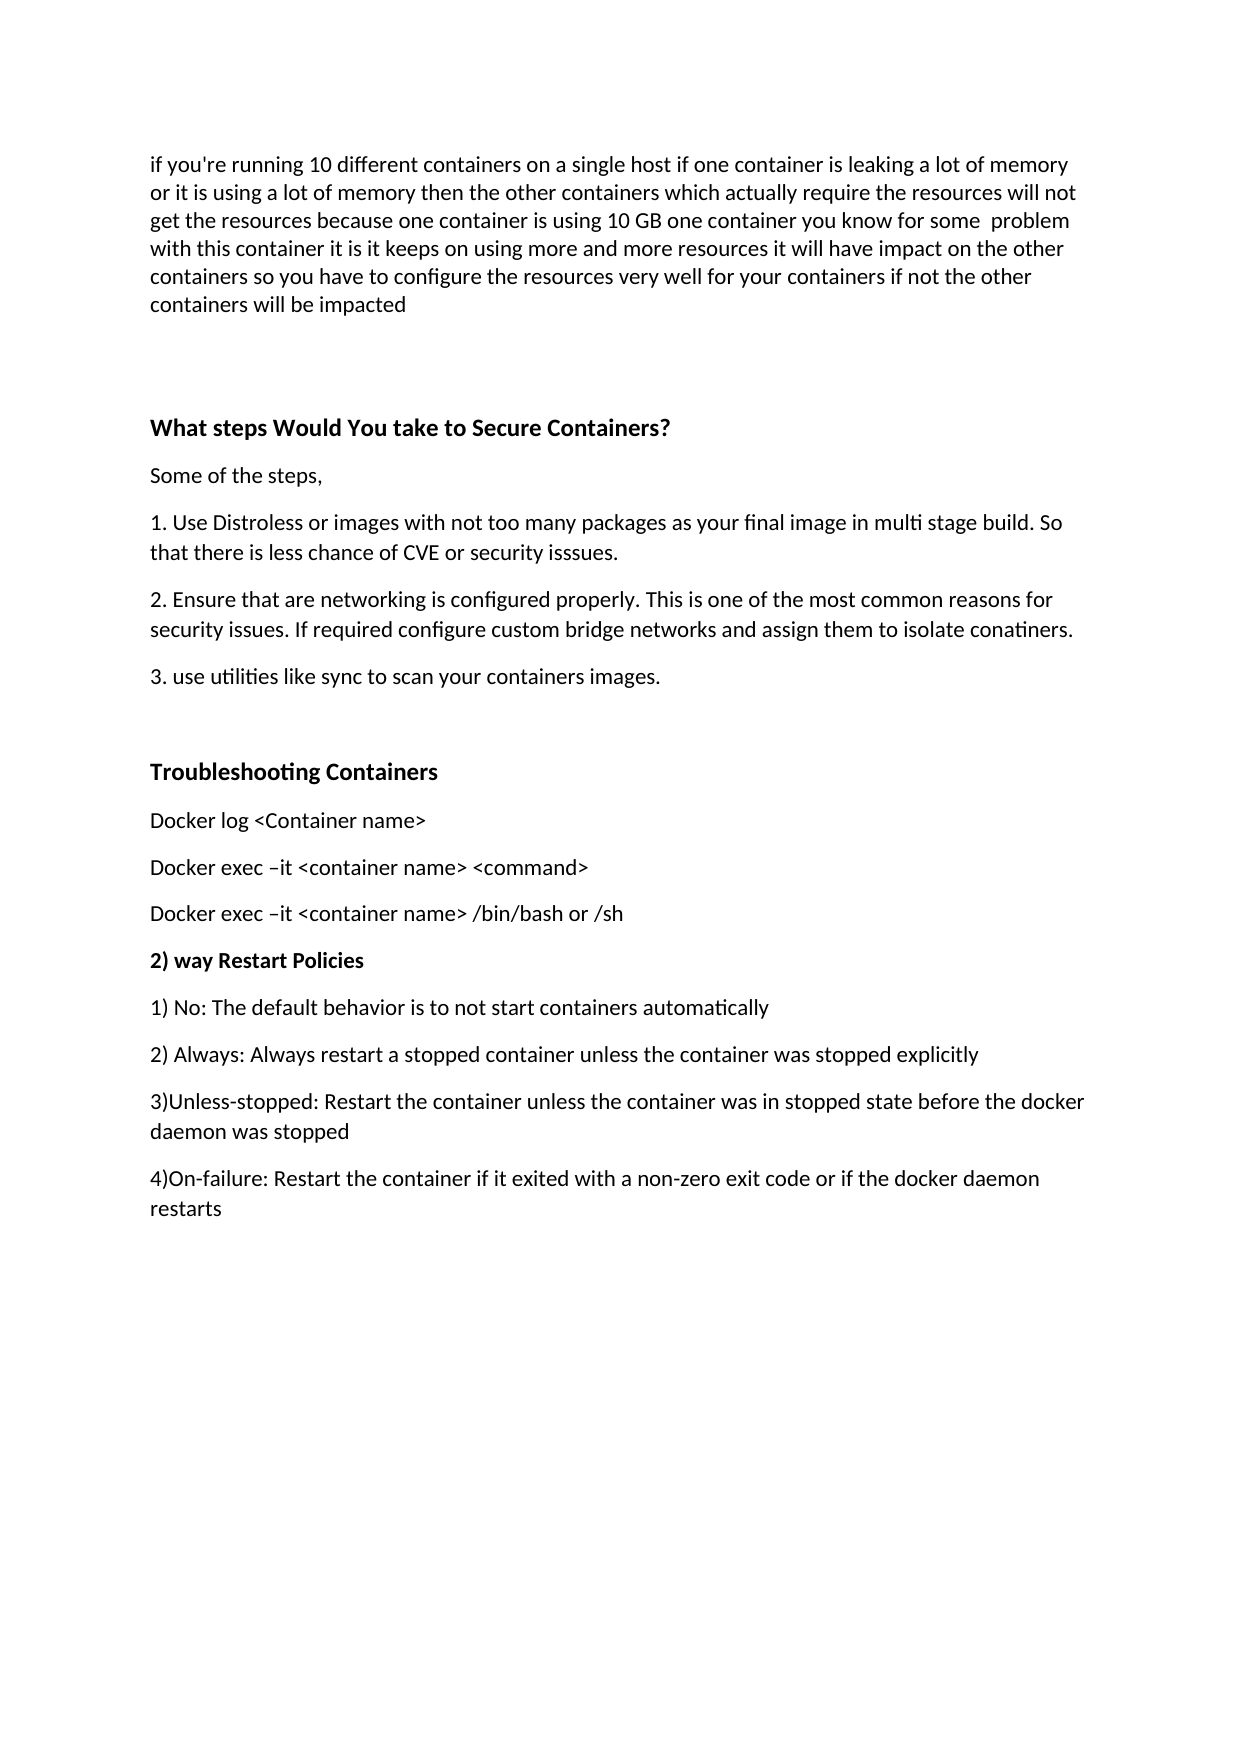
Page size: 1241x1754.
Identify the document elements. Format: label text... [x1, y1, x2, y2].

text 2) way Restart Policies [150, 946, 1090, 974]
text Troubleshooting Containers [150, 756, 1090, 787]
text 1. Use Distroless or images with not too many packages as your final image in multi stage build. So that there is less chance of CVE or security isssues. [150, 508, 1090, 567]
text What steps Would You take to Secure Containers? [150, 412, 1090, 442]
text Some of the steps, [150, 461, 1090, 489]
text 3. use utilities like sync to scan your containers images. [150, 662, 1090, 691]
text 4)On-failure: Restart the container if it exited with a non-zero exit code or if the docker daemon restarts [150, 1164, 1090, 1222]
text 2) Always: Always restart a stopped container unless the container was stopped explicitly [150, 1040, 1090, 1068]
text Docker exec –it <container name> <command> [150, 853, 1090, 881]
text 2. Ensure that are networking is configured properly. This is one of the most common reasons for security issues. If required configure custom bridge networks and assign them to isolate conatiners. [150, 585, 1090, 644]
text 1) No: The default behavior is to not start containers automatically [150, 993, 1090, 1021]
text if you're running 10 different containers on a single host if one container is leaking a lot of memory or it is using a lot of memory then the other containers which actually require the resources will not get the resources because one container is using 10 GB one container you know for some problem with this container it is it keeps on using more and more resources it will have impact on the other containers so you have to configure the resources very well for your containers if not the other containers will be impacted [150, 150, 1090, 318]
text 3)Unless-stopped: Restart the container unless the container was in stopped state before the docker daemon was stopped [150, 1087, 1090, 1145]
text Docker log <Container name> [150, 806, 1090, 834]
text Docker exec –it <container name> /bin/bash or /sh [150, 899, 1090, 928]
